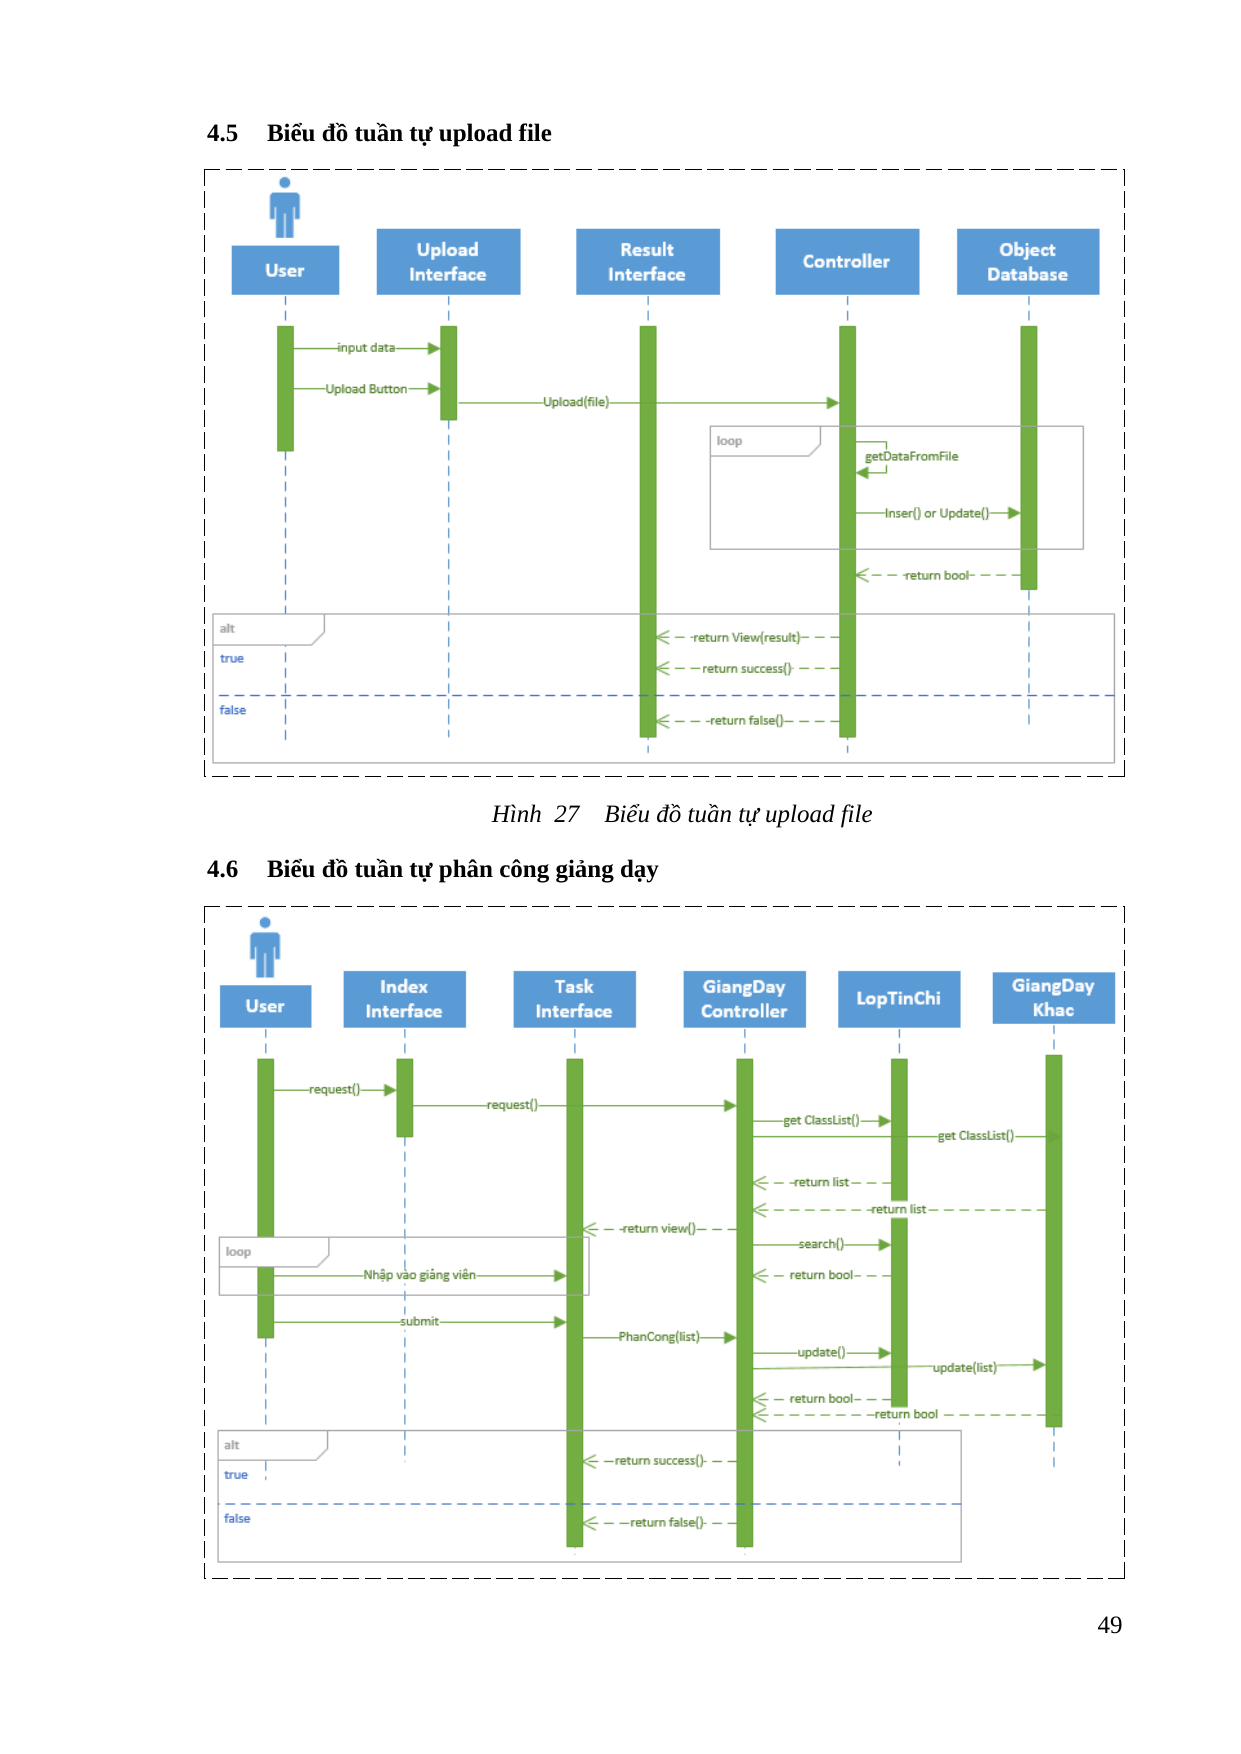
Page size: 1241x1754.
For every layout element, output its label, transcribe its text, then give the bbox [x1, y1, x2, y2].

text Biểu đồ tuần tự upload file [244, 799, 1122, 828]
subtitle Biểu đồ tuần tự phân công giảng dạy [207, 854, 1122, 883]
subtitle Biểu đồ tuần tự upload file [207, 118, 1122, 147]
picture [206, 172, 1123, 774]
picture [206, 908, 1123, 1577]
